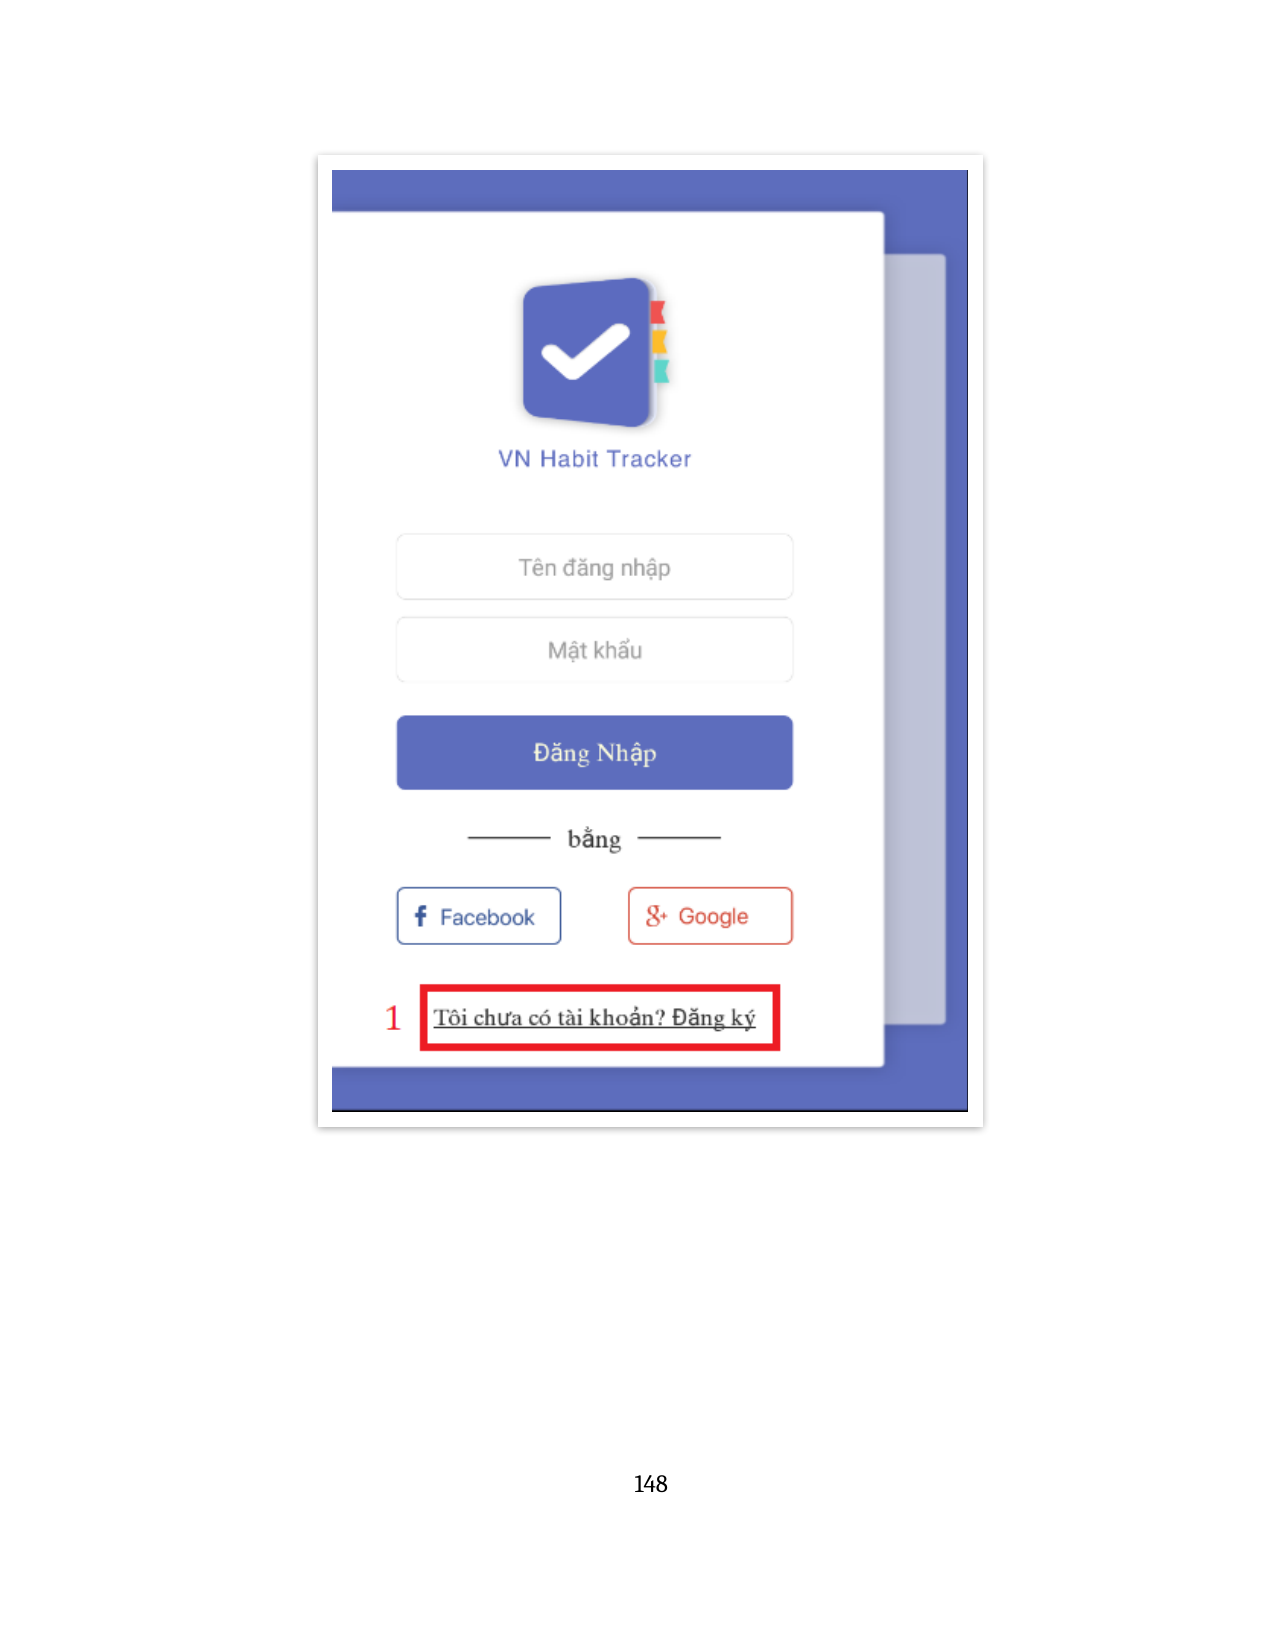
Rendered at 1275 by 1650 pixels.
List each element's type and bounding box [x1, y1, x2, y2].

picture [332, 170, 968, 1112]
